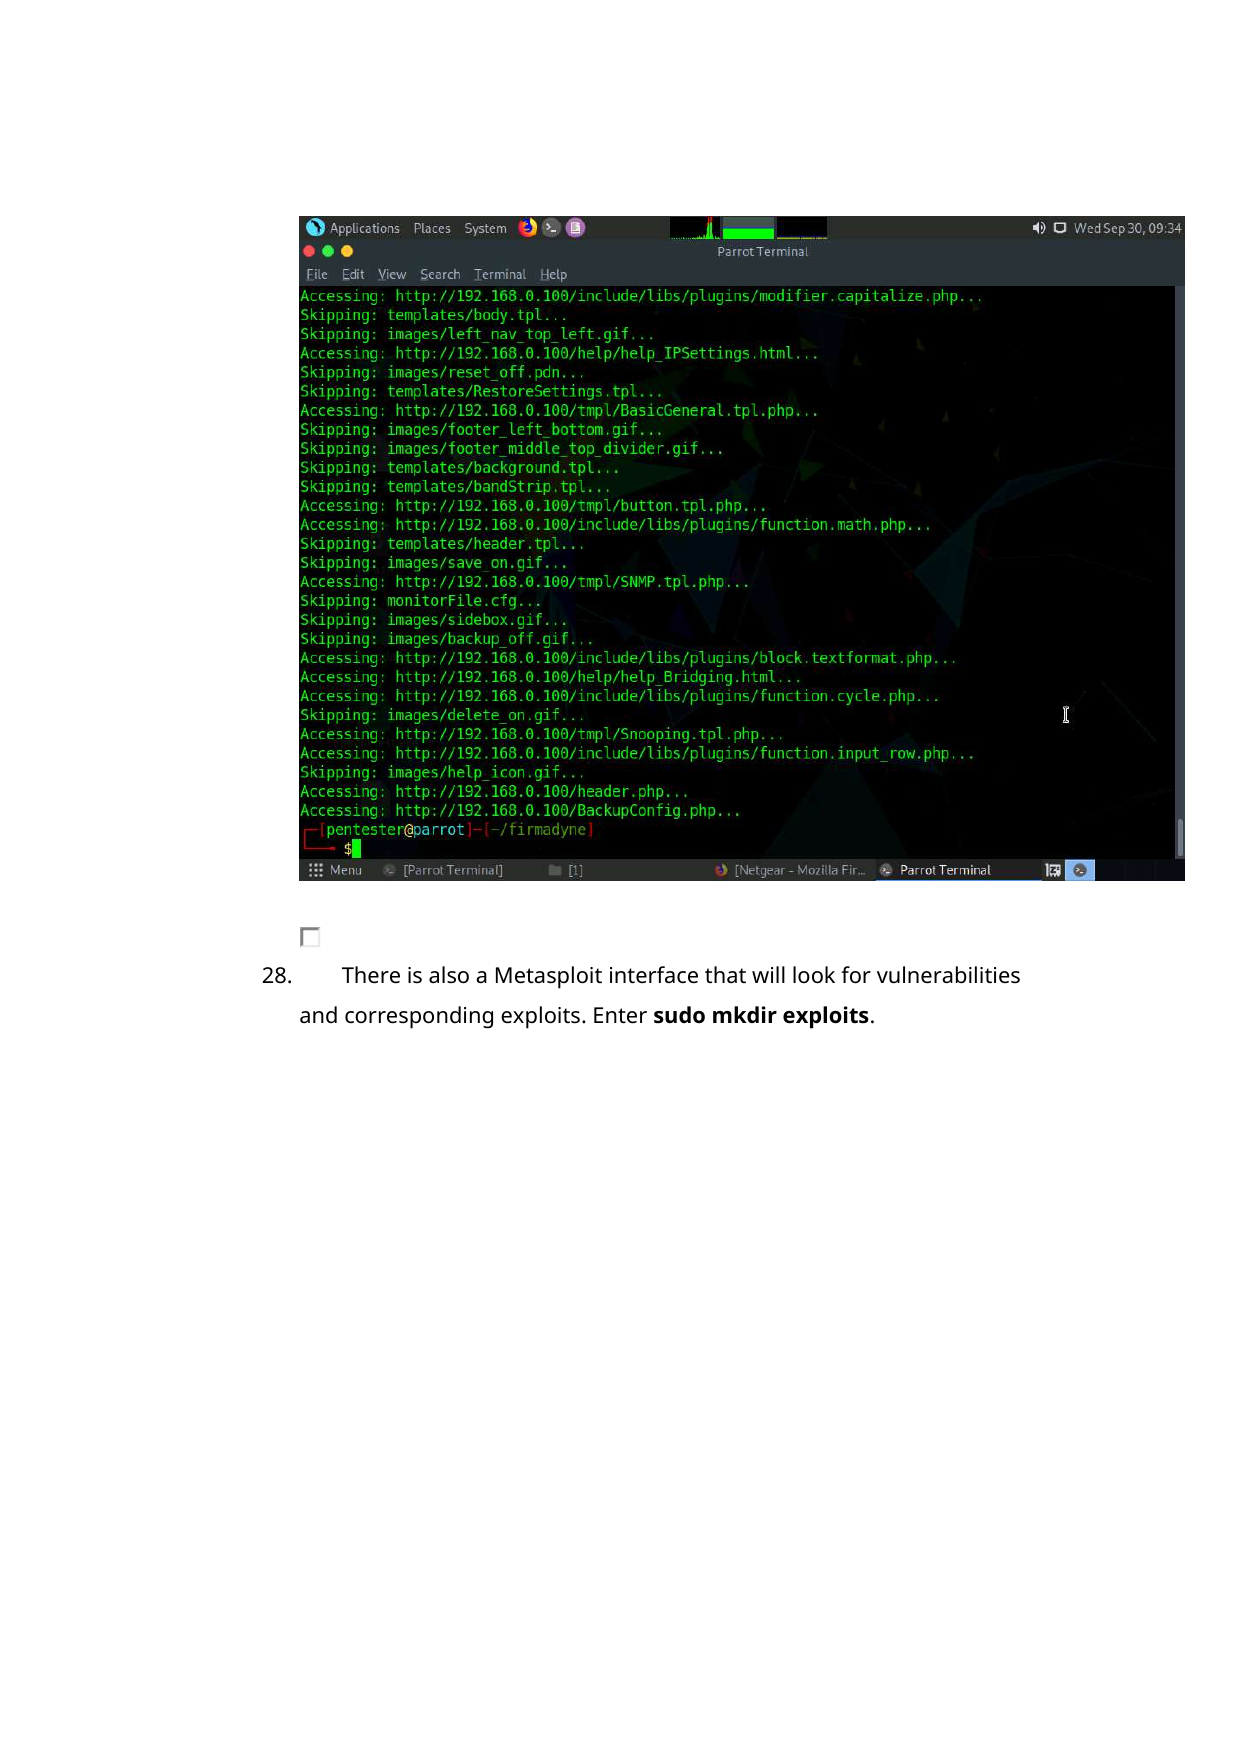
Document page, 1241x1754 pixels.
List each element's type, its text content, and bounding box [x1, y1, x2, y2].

picture [299, 216, 1185, 881]
list There is also a Metasploit interface that will look for vulnerabilities and corresponding exploits. Enter sudo mkdir exploits. [262, 921, 1063, 1033]
